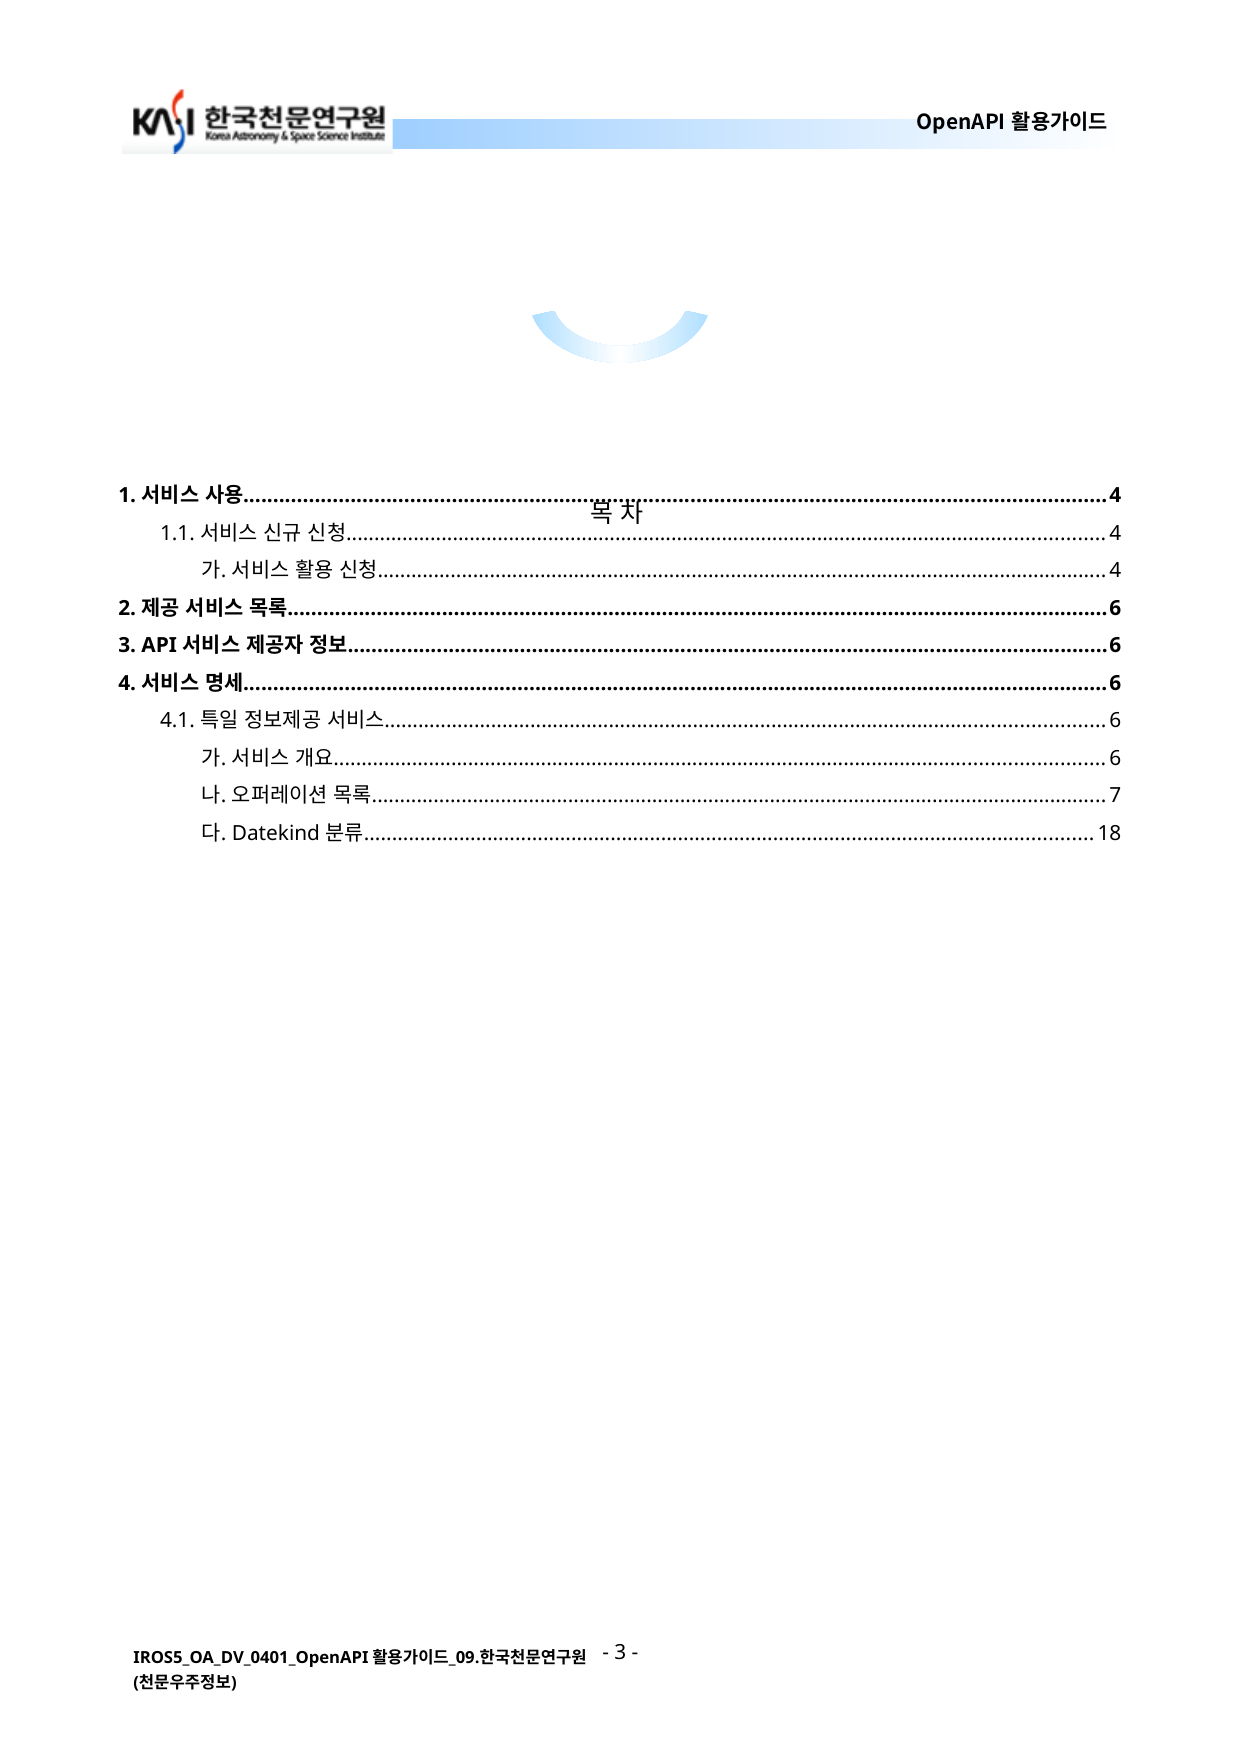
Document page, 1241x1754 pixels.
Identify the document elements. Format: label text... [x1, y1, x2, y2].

text 4. 서비스 명세 6 [118, 663, 1122, 700]
text 1.1. 서비스 신규 신청 4 [160, 513, 1122, 550]
text 가. 서비스 개요 6 [201, 738, 1122, 775]
picture [121, 89, 393, 154]
text 가. 서비스 활용 신청 4 [201, 550, 1122, 588]
text 다. Datekind 분류 18 [201, 813, 1122, 850]
text 2. 제공 서비스 목록 6 [118, 588, 1122, 625]
text 1. 서비스 사용 4 [118, 475, 1122, 513]
text 4.1. 특일 정보제공 서비스 6 [160, 700, 1122, 738]
text 3. API 서비스 제공자 정보 6 [118, 625, 1122, 663]
text 나. 오퍼레이션 목록 7 [201, 775, 1122, 813]
